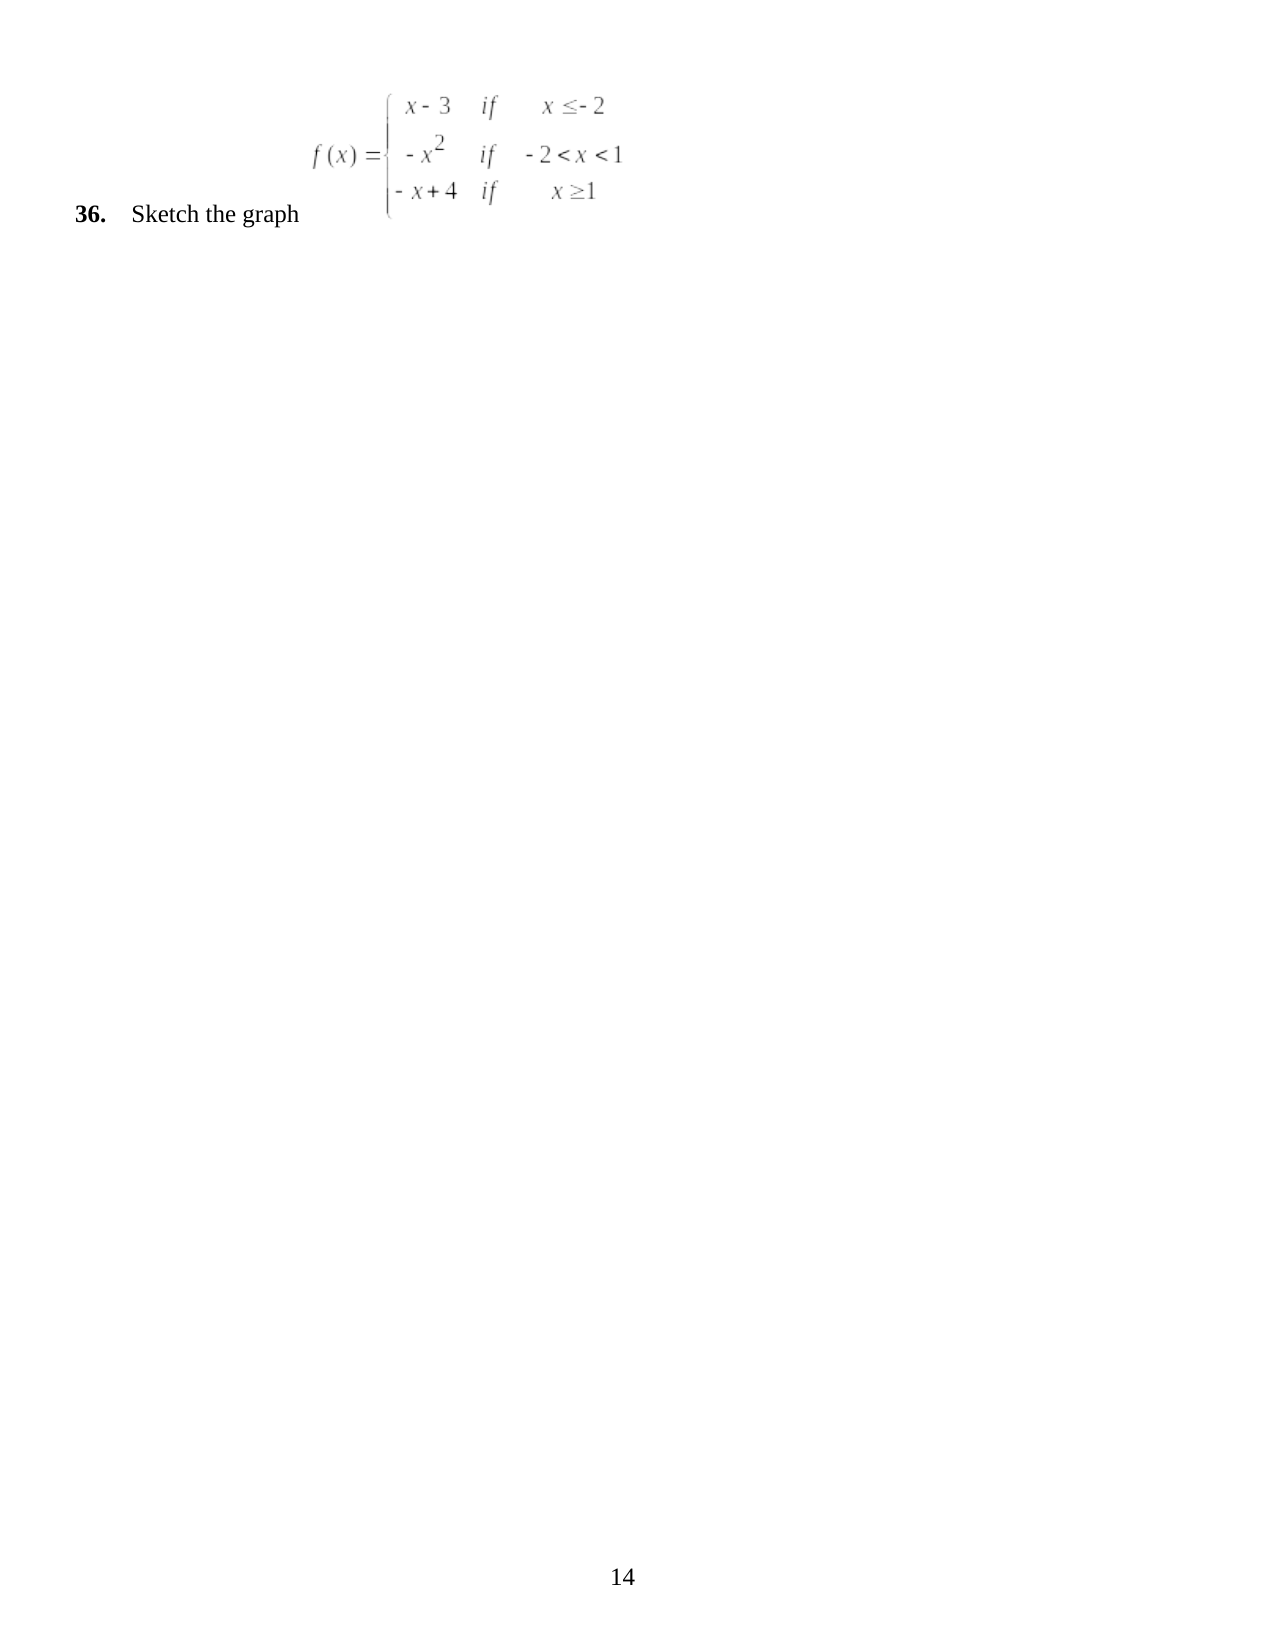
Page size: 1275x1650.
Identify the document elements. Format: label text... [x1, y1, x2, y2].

list Sketch the graph [75, 90, 1170, 228]
